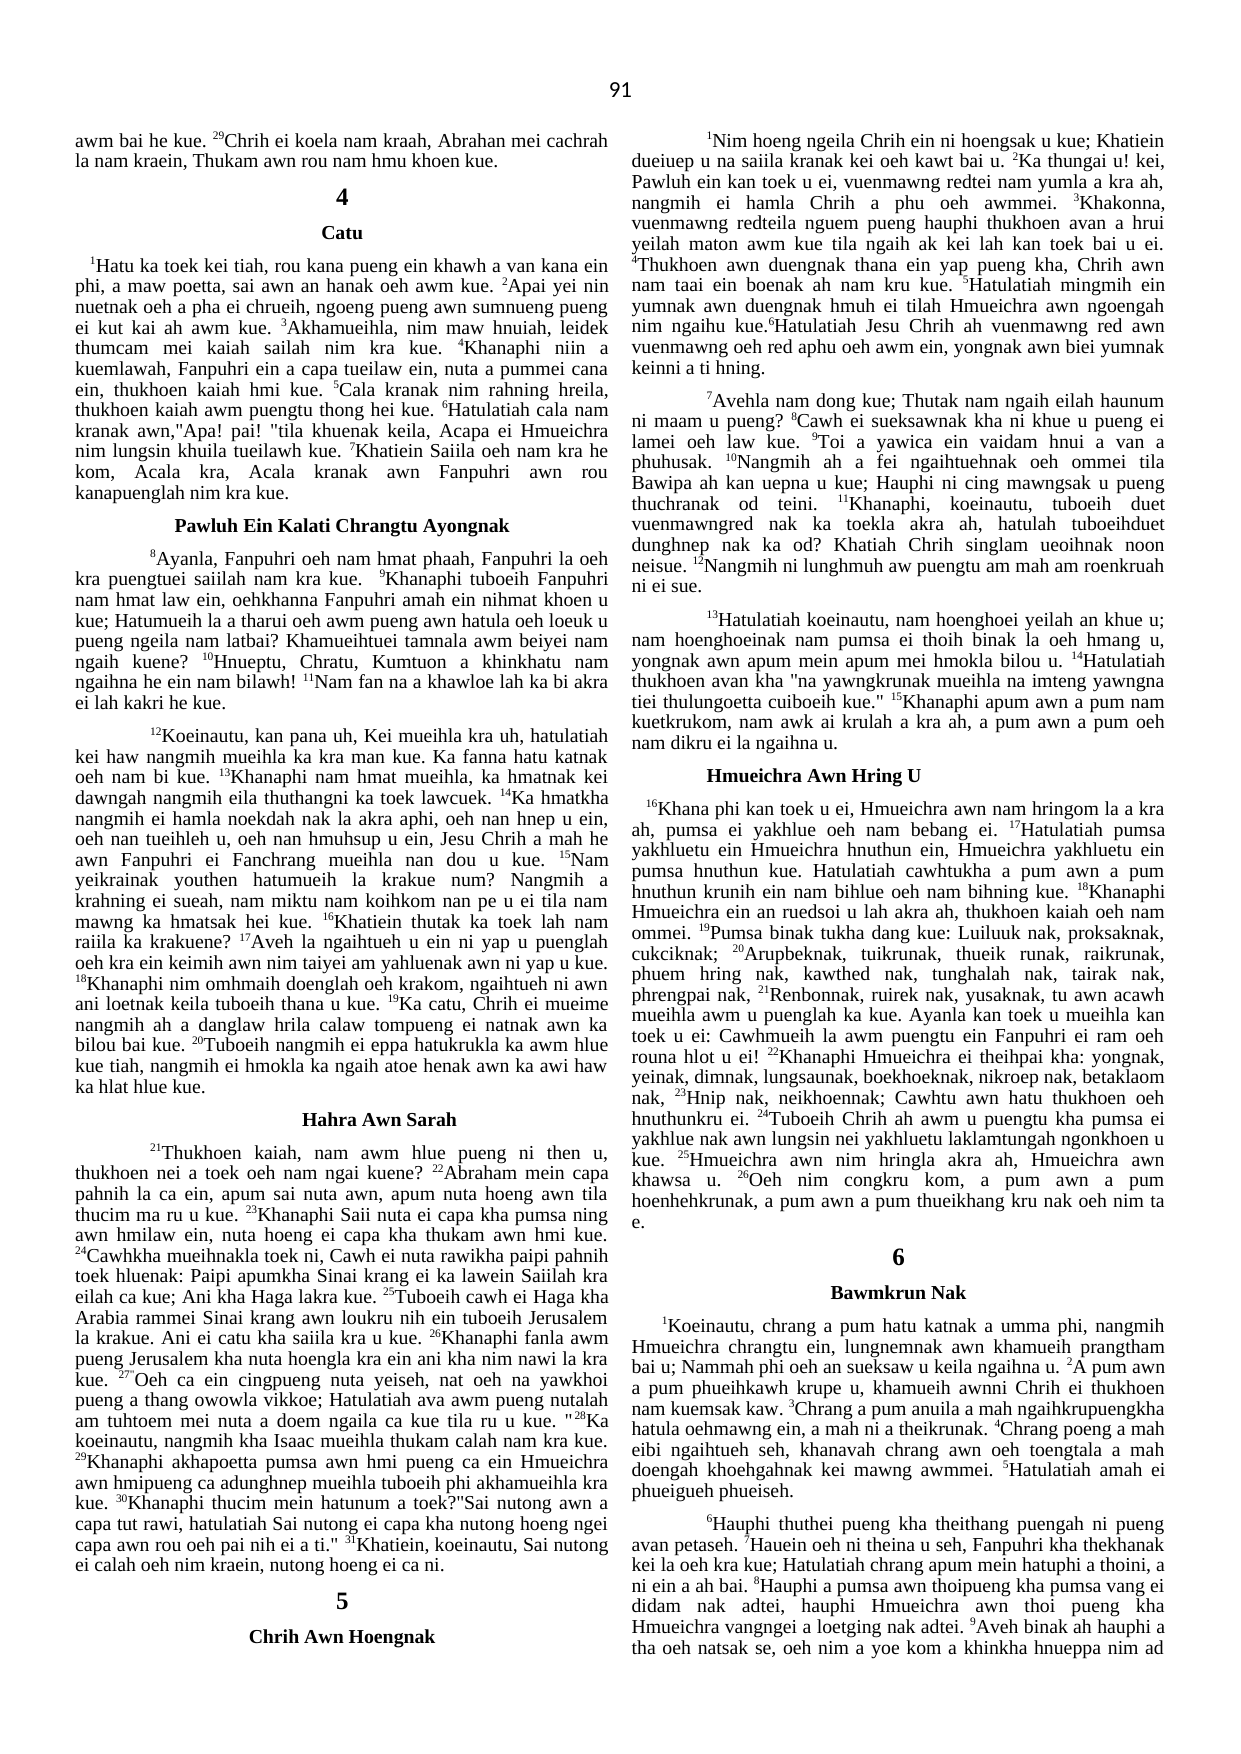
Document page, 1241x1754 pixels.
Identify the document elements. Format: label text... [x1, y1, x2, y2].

text 1Koeinautu, chrang a pum hatu katnak a umma phi, nangmih Hmueichra chrangtu ein, lungnemnak awn khamueih prangtham bai u; Nammah phi oeh an sueksaw u keila ngaihna u. 2A pum awn a pum phueihkawh krupe u, khamueih awnni Chrih ei thukhoen nam kuemsak kaw. 3Chrang a pum anuila a mah ngaihkrupuengkha hatula oehmawng ein, a mah ni a theikrunak. 4Chrang poeng a mah eibi ngaihtueh seh, khanavah chrang awn oeh toengtala a mah doengah khoehgahnak kei mawng awmmei. 5Hatulatiah amah ei phueigueh phueiseh. [631, 1316, 1165, 1502]
text 6 [631, 1245, 1165, 1271]
text 13Hatulatiah koeinautu, nam hoenghoei yeilah an khue u; nam hoenghoeinak nam pumsa ei thoih binak la oeh hmang u, yongnak awn apum mein apum mei hmokla bilou u. 14Hatulatiah thukhoen avan kha "na yawngkrunak mueihla na imteng yawngna tiei thulungoetta cuiboeih kue." 15Khanaphi apum awn a pum nam kuetkrukom, nam awk ai krulah a kra ah, a pum awn a pum oeh nam dikru ei la ngaihna u. [631, 609, 1165, 754]
text 1Hatu ka toek kei tiah, rou kana pueng ein khawh a van kana ein phi, a maw poetta, sai awn an hanak oeh awm kue. 2Apai yei nin nuetnak oeh a pha ei chrueih, ngoeng pueng awn sumnueng pueng ei kut kai ah awm kue. 3Akhamueihla, nim maw hnuiah, leidek thumcam mei kaiah sailah nim kra kue. 4Khanaphi niin a kuemlawah, Fanpuhri ein a capa tueilaw ein, nuta a pummei cana ein, thukhoen kaiah hmi kue. 5Cala kranak nim rahning hreila, thukhoen kaiah awm puengtu thong hei kue. 6Hatulatiah cala nam kranak awn,"Apa! pai! "tila khuenak keila, Acapa ei Hmueichra nim lungsin khuila tueilawh kue. 7Khatiein Saiila oeh nam kra he kom, Acala kra, Acala kranak awn Fanpuhri awn rou kanapuenglah nim kra kue. [75, 256, 609, 503]
text 16Khana phi kan toek u ei, Hmueichra awn nam hringom la a kra ah, pumsa ei yakhlue oeh nam bebang ei. 17Hatulatiah pumsa yakhluetu ein Hmueichra hnuthun ein, Hmueichra yakhluetu ein pumsa hnuthun kue. Hatulatiah cawhtukha a pum awn a pum hnuthun krunih ein nam bihlue oeh nam bihning kue. 18Khanaphi Hmueichra ein an ruedsoi u lah akra ah, thukhoen kaiah oeh nam ommei. 19Pumsa binak tukha dang kue: Luiluuk nak, proksaknak, cukciknak; 20Arupbeknak, tuikrunak, thueik runak, raikrunak, phuem hring nak, kawthed nak, tunghalah nak, tairak nak, phrengpai nak, 21Renbonnak, ruirek nak, yusaknak, tu awn acawh mueihla awm u puenglah ka kue. Ayanla kan toek u mueihla kan toek u ei: Cawhmueih la awm puengtu ein Fanpuhri ei ram oeh rouna hlot u ei! 22Khanaphi Hmueichra ei theihpai kha: yongnak, yeinak, dimnak, lungsaunak, boekhoeknak, nikroep nak, betaklaom nak, 23Hnip nak, neikhoennak; Cawhtu awn hatu thukhoen oeh hnuthunkru ei. 24Tuboeih Chrih ah awm u puengtu kha pumsa ei yakhlue nak awn lungsin nei yakhluetu laklamtungah ngonkhoen u kue. 25Hmueichra awn nim hringla akra ah, Hmueichra awn khawsa u. 26Oeh nim congkru kom, a pum awn a pum hoenhehkrunak, a pum awn a pum thueikhang kru nak oeh nim ta e. [631, 799, 1165, 1232]
text Pawluh Ein Kalati Chrangtu Ayongnak [75, 516, 609, 536]
text Hahra Awn Sarah [75, 1110, 609, 1131]
text 4 [75, 185, 609, 211]
text 21Thukhoen kaiah, nam awm hlue pueng ni then u, thukhoen nei a toek oeh nam ngai kuene? 22Abraham mein capa pahnih la ca ein, apum sai nuta awn, apum nuta hoeng awn tila thucim ma ru u kue. 23Khanaphi Saii nuta ei capa kha pumsa ning awn hmilaw ein, nuta hoeng ei capa kha thukam awn hmi kue. 24Cawhkha mueihnakla toek ni, Cawh ei nuta rawikha paipi pahnih toek hluenak: Paipi apumkha Sinai krang ei ka lawein Saiilah kra eilah ca kue; Ani kha Haga lakra kue. 25Tuboeih cawh ei Haga kha Arabia rammei Sinai krang awn loukru nih ein tuboeih Jerusalem la krakue. Ani ei catu kha saiila kra u kue. 26Khanaphi fanla awm pueng Jerusalem kha nuta hoengla kra ein ani kha nim nawi la kra kue. 27"Oeh ca ein cingpueng nuta yeiseh, nat oeh na yawkhoi pueng a thang owowla vikkoe; Hatulatiah ava awm pueng nutalah am tuhtoem mei nuta a doem ngaila ca kue tila ru u kue. "28Ka koeinautu, nangmih kha Isaac mueihla thukam calah nam kra kue. 29Khanaphi akhapoetta pumsa awn hmi pueng ca ein Hmueichra awn hmipueng ca adunghnep mueihla tuboeih phi akhamueihla kra kue. 30Khanaphi thucim mein hatunum a toek?"Sai nutong awn a capa tut rawi, hatulatiah Sai nutong ei capa kha nutong hoeng ngei capa awn rou oeh pai nih ei a ti." 31Khatiein, koeinautu, Sai nutong ei calah oeh nim kraein, nutong hoeng ei ca ni. [75, 1143, 609, 1576]
text Catu [75, 223, 609, 243]
text 8Ayanla, Fanpuhri oeh nam hmat phaah, Fanpuhri la oeh kra puengtuei saiilah nam kra kue. 9Khanaphi tuboeih Fanpuhri nam hmat law ein, oehkhanna Fanpuhri amah ein nihmat khoen u kue; Hatumueih la a tharui oeh awm pueng awn hatula oeh loeuk u pueng ngeila nam latbai? Khamueihtuei tamnala awm beiyei nam ngaih kuene? 10Hnueptu, Chratu, Kumtuon a khinkhatu nam ngaihna he ein nam bilawh! 11Nam fan na a khawloe lah ka bi akra ei lah kakri he kue. [75, 549, 609, 714]
text Hmueichra Awn Hring U [631, 766, 1165, 787]
text 1Nim hoeng ngeila Chrih ein ni hoengsak u kue; Khatiein dueiuep u na saiila kranak kei oeh kawt bai u. 2Ka thungai u! kei, Pawluh ein kan toek u ei, vuenmawng redtei nam yumla a kra ah, nangmih ei hamla Chrih a phu oeh awmmei. 3Khakonna, vuenmawng redteila nguem pueng hauphi thukhoen avan a hrui yeilah maton awm kue tila ngaih ak kei lah kan toek bai u ei. 4Thukhoen awn duengnak thana ein yap pueng kha, Chrih awn nam taai ein boenak ah nam kru kue. 5Hatulatiah mingmih ein yumnak awn duengnak hmuh ei tilah Hmueichra awn ngoengah nim ngaihu kue.6Hatulatiah Jesu Chrih ah vuenmawng red awn vuenmawng oeh red aphu oeh awm ein, yongnak awn biei yumnak keinni a ti hning. [631, 131, 1165, 378]
text 7Avehla nam dong kue; Thutak nam ngaih eilah haunum ni maam u pueng? 8Cawh ei sueksawnak kha ni khue u pueng ei lamei oeh law kue. 9Toi a yawica ein vaidam hnui a van a phuhusak. 10Nangmih ah a fei ngaihtuehnak oeh ommei tila Bawipa ah kan uepna u kue; Hauphi ni cing mawngsak u pueng thuchranak od teini. 11Khanaphi, koeinautu, tuboeih duet vuenmawngred nak ka toekla akra ah, hatulah tuboeihduet dunghnep nak ka od? Khatiah Chrih singlam ueoihnak noon neisue. 12Nangmih ni lunghmuh aw puengtu am mah am roenkruah ni ei sue. [631, 391, 1165, 597]
text 5 [75, 1588, 609, 1614]
text Chrih Awn Hoengnak [75, 1627, 609, 1647]
text Bawmkrun Nak [631, 1283, 1165, 1304]
text 12Koeinautu, kan pana uh, Kei mueihla kra uh, hatulatiah kei haw nangmih mueihla ka kra man kue. Ka fanna hatu katnak oeh nam bi kue. 13Khanaphi nam hmat mueihla, ka hmatnak kei dawngah nangmih eila thuthangni ka toek lawcuek. 14Ka hmatkha nangmih ei hamla noekdah nak la akra aphi, oeh nan hnep u ein, oeh nan tueihleh u, oeh nan hmuhsup u ein, Jesu Chrih a mah he awn Fanpuhri ei Fanchrang mueihla nan dou u kue. 15Nam yeikrainak youthen hatumueih la krakue num? Nangmih a krahning ei sueah, nam miktu nam koihkom nan pe u ei tila nam mawng ka hmatsak hei kue. 16Khatiein thutak ka toek lah nam raiila ka krakuene? 17Aveh la ngaihtueh u ein ni yap u puenglah oeh kra ein keimih awn nim taiyei am yahluenak awn ni yap u kue. 18Khanaphi nim omhmaih doenglah oeh krakom, ngaihtueh ni awn ani loetnak keila tuboeih thana u kue. 19Ka catu, Chrih ei mueime nangmih ah a danglaw hrila calaw tompueng ei natnak awn ka bilou bai kue. 20Tuboeih nangmih ei eppa hatukrukla ka awm hlue kue tiah, nangmih ei hmokla ka ngaih atoe henak awn ka awi haw ka hlat hlue kue. [75, 726, 609, 1097]
